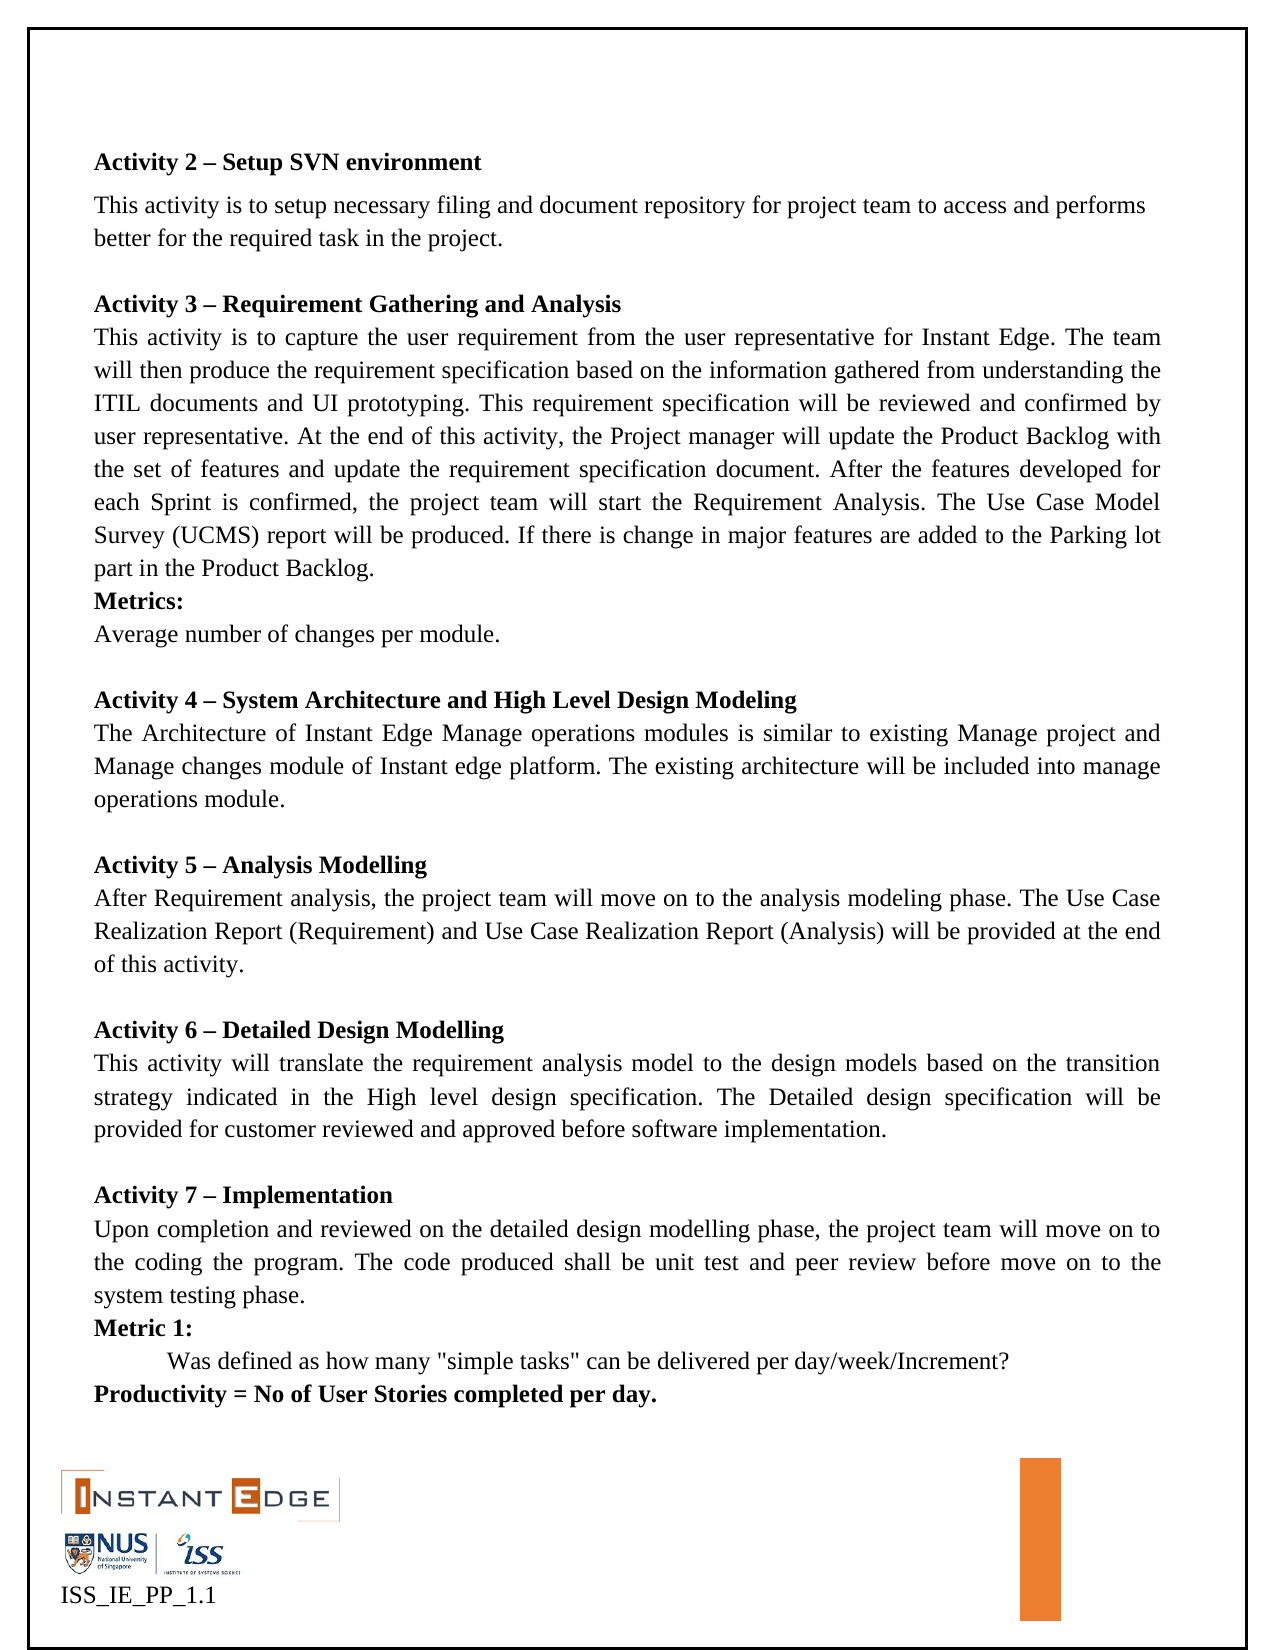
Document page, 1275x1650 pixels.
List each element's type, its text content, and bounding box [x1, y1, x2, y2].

text Activity 3 – Requirement Gathering and Analysis [94, 289, 1162, 318]
text This activity is to setup necessary filing and document repository for project team to access and performs better for the required task in the project. [94, 190, 1162, 285]
text Upon completion and reviewed on the detailed design modelling phase, the project team will move on to the coding the program. The code produced shall be unit test and peer review before move on to the system testing phase. [94, 1214, 1162, 1308]
text The Architecture of Instant Edge Manage operations modules is similar to existing Manage project and Manage changes module of Instant edge platform. The existing architecture will be included into manage operations module. [94, 718, 1162, 813]
text Activity 2 – Setup SVN environment [94, 147, 1162, 176]
text Productivity = No of User Stories completed per day. [94, 1379, 1162, 1407]
text This activity is to capture the user requirement from the user representative for Instant Edge. The team will then produce the requirement specification based on the information gathered from understanding the ITIL documents and UI prototyping. This requirement specification will be reviewed and confirmed by user representative. At the end of this activity, the Project manager will update the Product Backlog with the set of features and update the requirement specification document. After the features developed for each Sprint is confirmed, the project team will start the Requirement Analysis. The Use Case Model Survey (UCMS) report will be produced. If there is change in major features are added to the Parking lot part in the Product Backlog. [94, 322, 1162, 582]
text Was defined as how many "simple tasks" can be delivered per day/week/Increment? [94, 1346, 1162, 1374]
text After Requirement analysis, the project team will move on to the analysis modeling phase. The Use Case Realization Report (Requirement) and Use Case Realization Report (Analysis) will be provided at the end of this activity. [94, 883, 1162, 978]
text Metric 1: [94, 1313, 1162, 1341]
text Metrics: [94, 586, 1162, 615]
text Activity 7 – Implementation [94, 1181, 1162, 1209]
text This activity will translate the requirement analysis model to the design models based on the transition strategy indicated in the High level design specification. The Detailed design specification will be provided for customer reviewed and approved before software implementation. [94, 1048, 1162, 1143]
picture [60, 1469, 341, 1581]
text Activity 5 – Analysis Modelling [94, 850, 1162, 879]
text Average number of changes per module. [94, 619, 1162, 648]
text Activity 6 – Detailed Design Modelling [94, 1016, 1162, 1044]
text Activity 4 – System Architecture and High Level Design Modeling [94, 685, 1162, 714]
